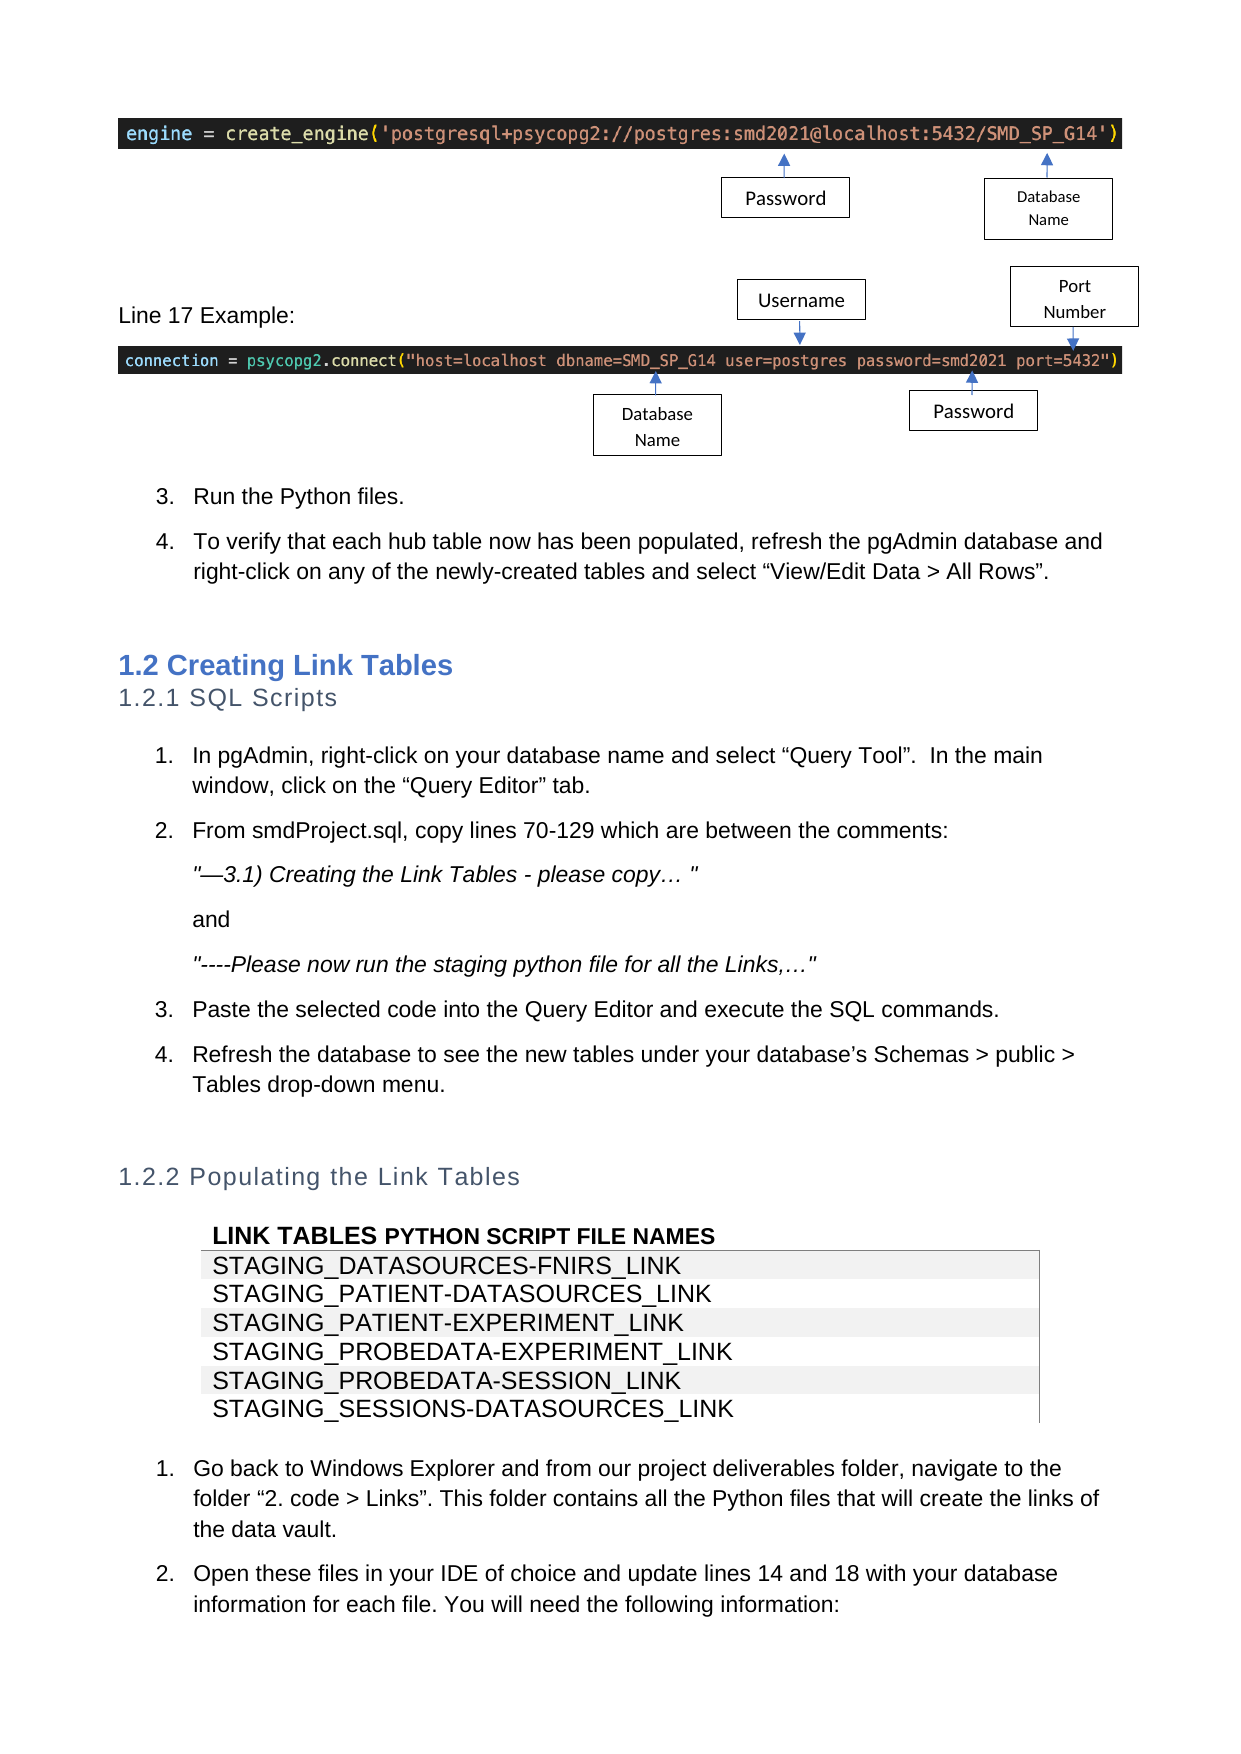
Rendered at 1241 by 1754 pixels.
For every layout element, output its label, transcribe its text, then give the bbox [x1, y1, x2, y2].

list Paste the selected code into the Query Editor and execute the SQL commands. [154, 996, 1122, 1022]
table_cell Staging_Probedata-Experiment_Link [201, 1337, 1039, 1366]
list Run the Python files. [156, 483, 1122, 509]
subtitle 1.2 Creating Link Tables [118, 647, 1122, 681]
picture [118, 118, 1123, 149]
list In pgAdmin, right-click on your database name and select “Query Tool”. In the main window, click on the “Query Editor” tab. [154, 742, 1122, 798]
text Line 17 Example: [118, 302, 1072, 328]
list Open these files in your IDE of choice and update lines 14 and 18 with your database information for each file. You will need the following information: [156, 1560, 1122, 1617]
table_cell Staging_Patient-DataSources_Link [201, 1280, 1039, 1308]
picture [118, 346, 1123, 374]
list From smdProject.sql, copy lines 70-129 which are between the comments: [154, 817, 1122, 843]
list Go back to Windows Explorer and from our project deliverables folder, navigate to the folder “2. code > Links”. This folder contains all the Python files that will create the links of the data vault. [156, 1455, 1122, 1542]
text and [192, 906, 1122, 933]
list To verify that each hub table now has been populated, refresh the pgAdmin database and right-click on any of the newly-created tables and select “View/Edit Data > All Rows”. [156, 528, 1122, 584]
table_cell Staging_Sessions-DataSources_Link [201, 1395, 1039, 1423]
text "----Please now run the staging python file for all the Links,…" [192, 951, 1122, 977]
subtitle 1.2.1 SQL Scripts [118, 683, 1122, 712]
text "—3.1) Creating the Link Tables - please copy… " [192, 861, 1122, 888]
table_cell Staging_Patient-Experiment_Link [201, 1308, 1039, 1337]
table_cell Staging_Datasources-fNIRS_Link [201, 1251, 1039, 1279]
table_header Link Tables Python script File Names [201, 1221, 1039, 1250]
table_cell Staging_Probedata-Session_Link [201, 1366, 1039, 1394]
list Refresh the database to see the new tables under your database’s Schemas > public > Tables drop-down menu. [154, 1041, 1122, 1097]
subtitle 1.2.2 Populating the Link Tables [118, 1162, 1122, 1191]
